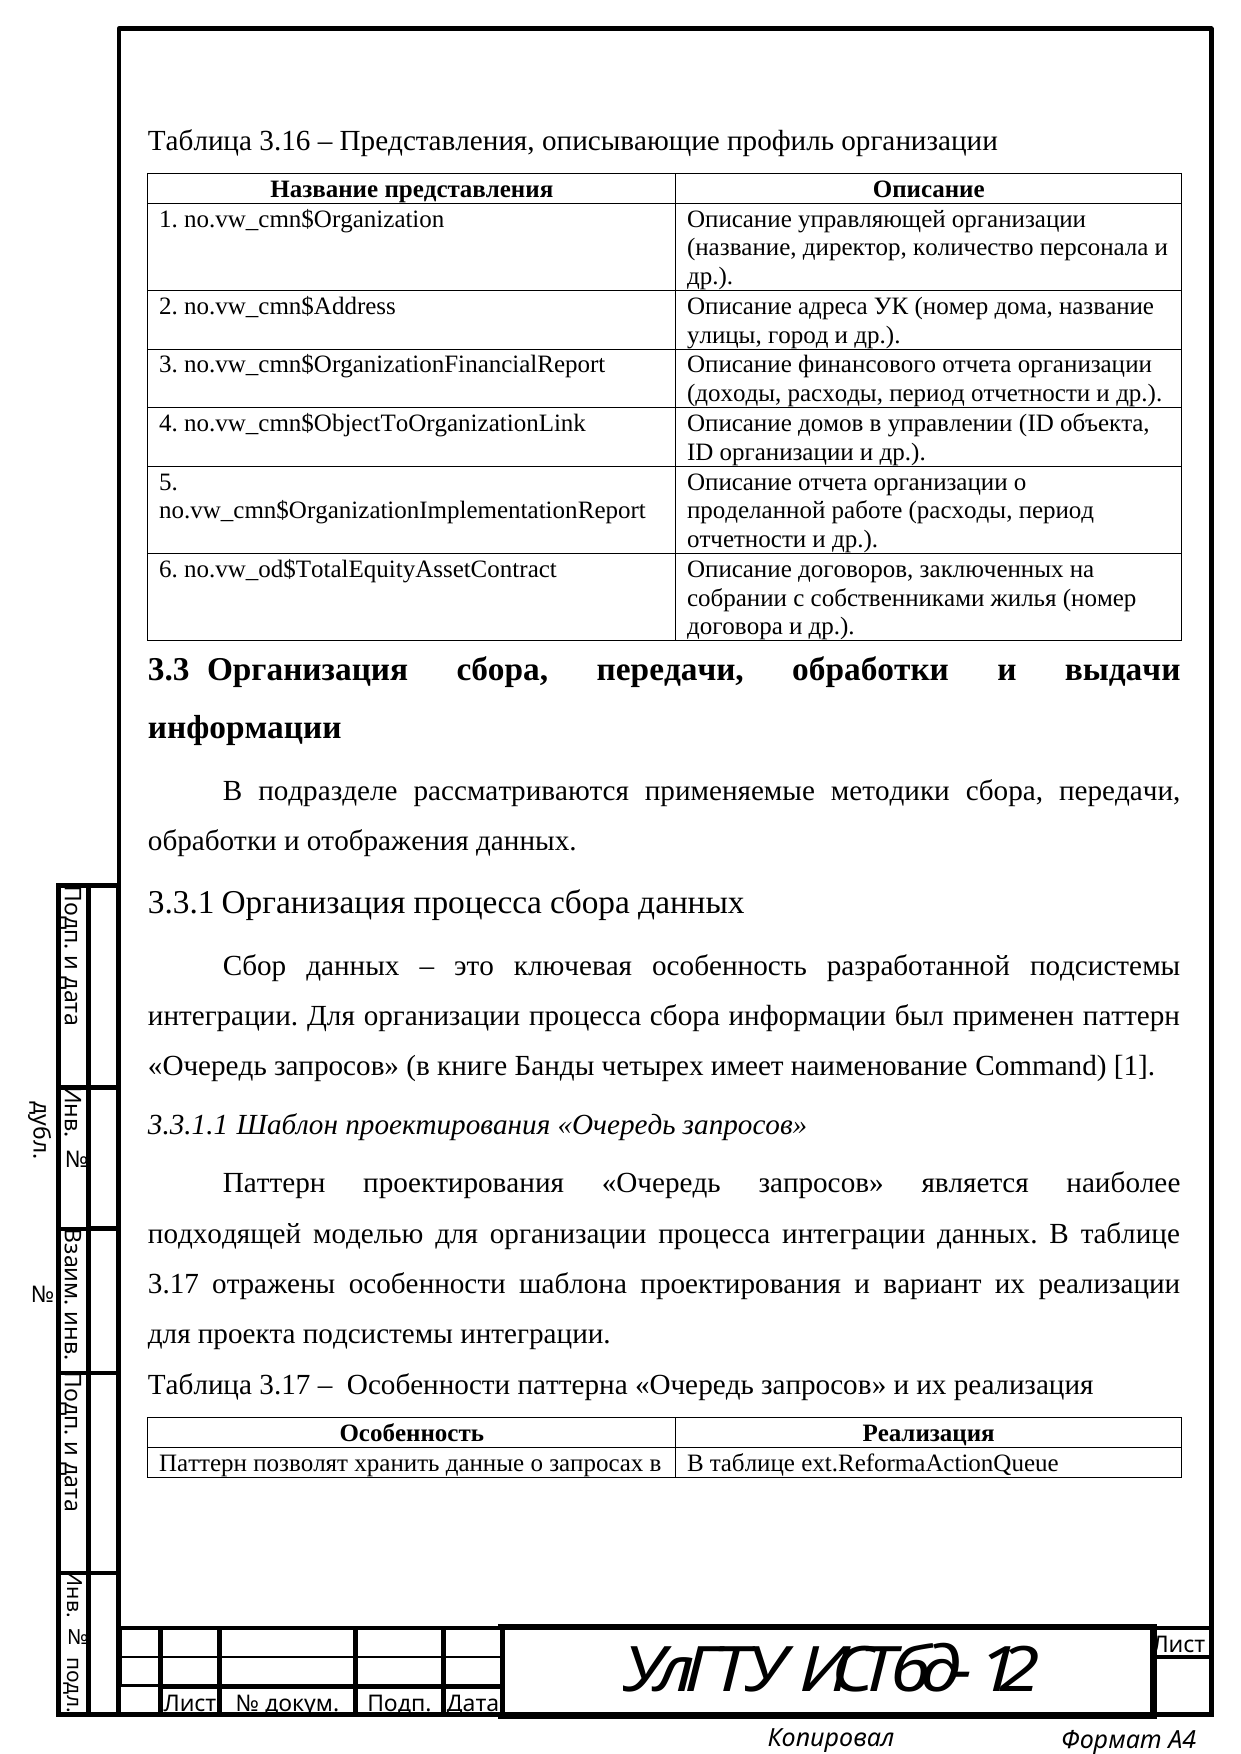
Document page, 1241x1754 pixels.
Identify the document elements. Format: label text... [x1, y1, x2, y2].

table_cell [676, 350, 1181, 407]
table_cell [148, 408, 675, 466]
text Организация процесса сбора данных [148, 882, 1181, 920]
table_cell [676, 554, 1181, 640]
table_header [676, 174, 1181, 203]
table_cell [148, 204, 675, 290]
text Паттерн проектирования «Очередь запросов» является наиболее подходящей моделью для организации процесса интеграции данных. В таблице 3.17 отражены особенности шаблона проектирования и вариант их реализации для проекта подсистемы интеграции. [148, 1166, 1181, 1350]
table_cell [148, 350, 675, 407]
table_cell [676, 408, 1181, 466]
text В подразделе рассматриваются применяемые методики сбора, передачи, обработки и отображения данных. [148, 773, 1181, 857]
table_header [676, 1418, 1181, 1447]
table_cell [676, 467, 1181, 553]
text Сбор данных – это ключевая особенность разработанной подсистемы интеграции. Для организации процесса сбора информации был применен паттерн «Очередь запросов» (в книге Банды четырех имеет наименование Command) [1]. [148, 948, 1181, 1082]
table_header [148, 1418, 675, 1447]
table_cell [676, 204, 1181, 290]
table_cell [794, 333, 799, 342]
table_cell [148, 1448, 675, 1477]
text Таблица 3.17 – Особенности паттерна «Очередь запросов» и их реализация [148, 1367, 1181, 1400]
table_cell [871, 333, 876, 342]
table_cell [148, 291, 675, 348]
text Таблица 3.16 – Представления, описывающие профиль организации [148, 123, 1181, 156]
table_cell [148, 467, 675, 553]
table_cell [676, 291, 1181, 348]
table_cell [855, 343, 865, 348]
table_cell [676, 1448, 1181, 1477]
text Шаблон проектирования «Очередь запросов» [148, 1107, 1181, 1141]
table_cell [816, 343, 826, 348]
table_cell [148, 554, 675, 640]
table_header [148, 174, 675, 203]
text Организация сбора, передачи, обработки и выдачи информации [148, 649, 1181, 745]
